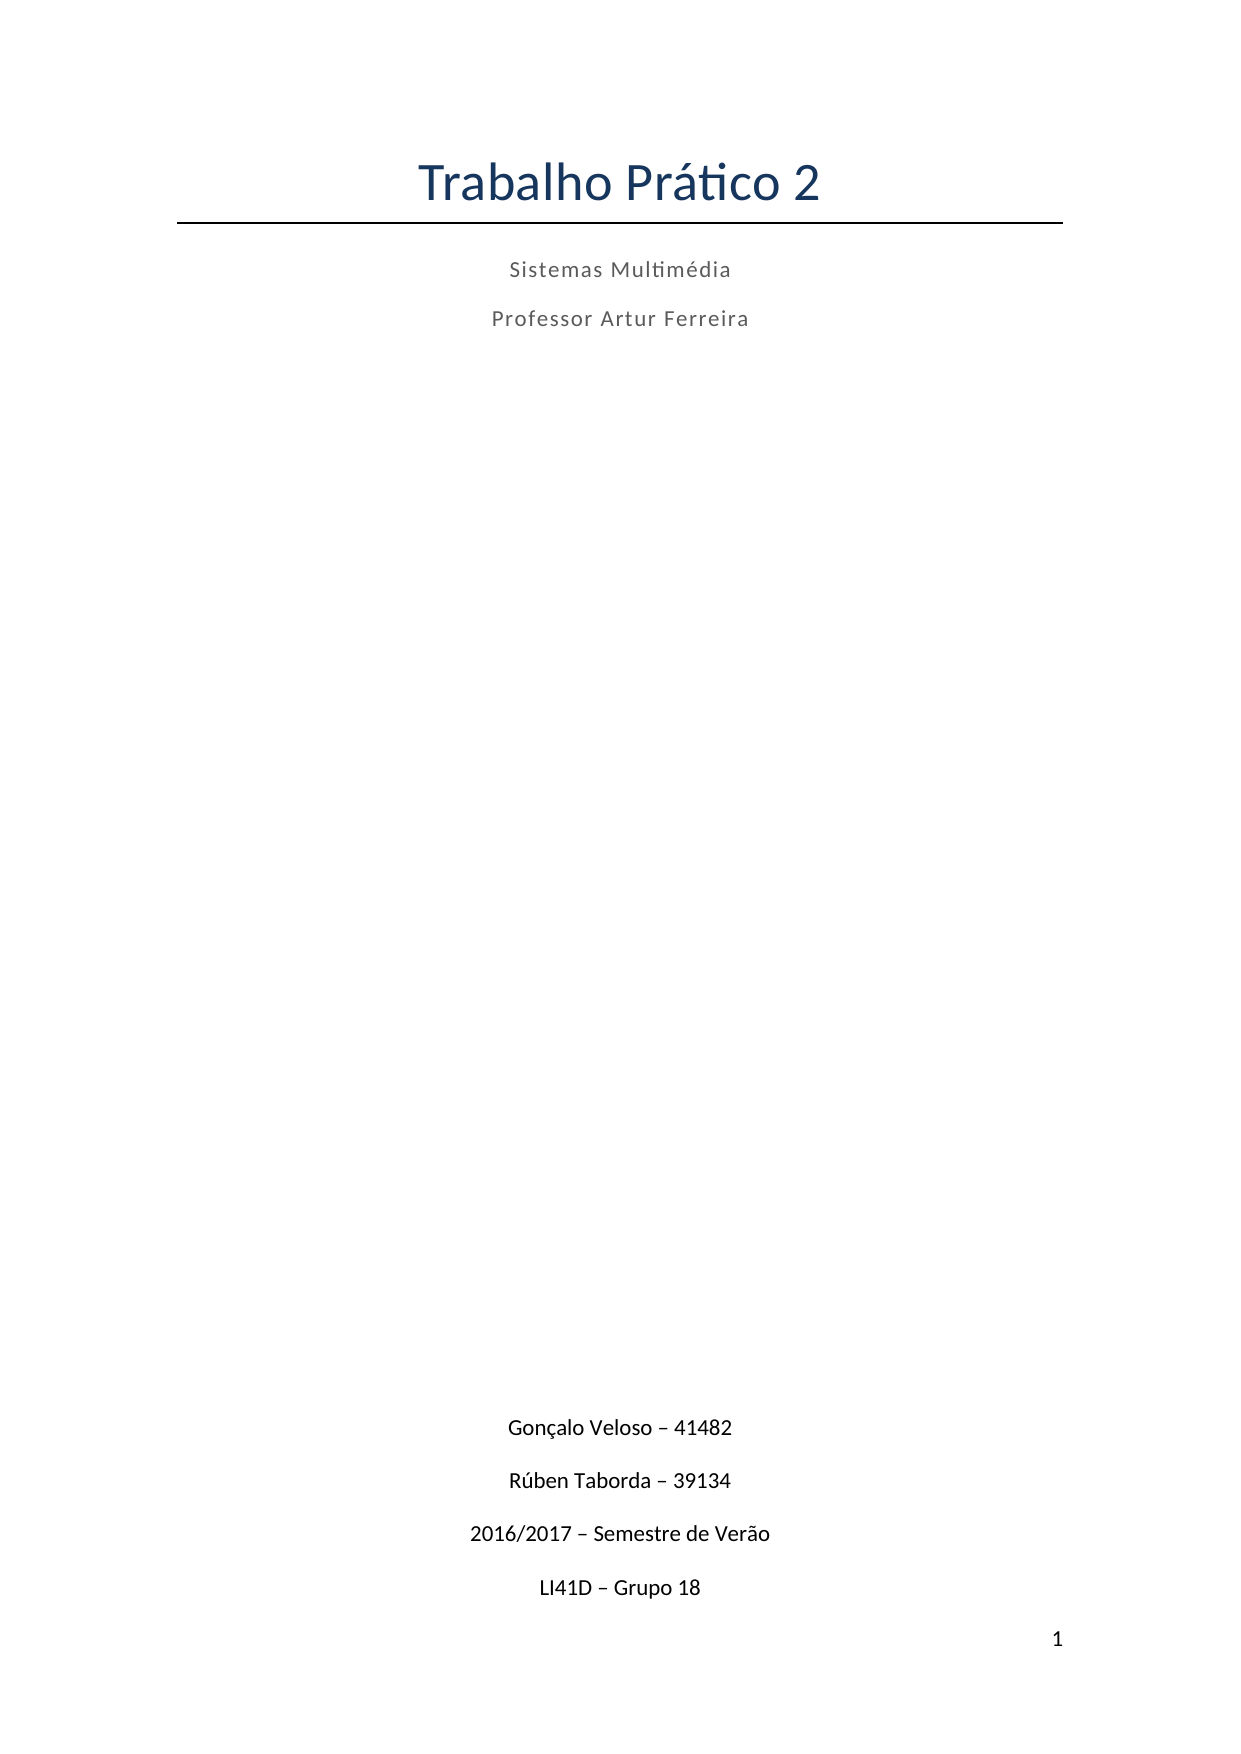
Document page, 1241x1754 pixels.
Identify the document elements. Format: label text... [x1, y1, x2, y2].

text Gonçalo Veloso – 41482 [177, 1413, 1063, 1442]
title Trabalho Prático 2 [177, 148, 1063, 222]
text Rúben Taborda – 39134 [177, 1467, 1063, 1494]
subtitle Professor Artur Ferreira [177, 304, 1063, 332]
text LI41D – Grupo 18 [177, 1573, 1063, 1601]
text 2016/2017 – Semestre de Verão [177, 1519, 1063, 1548]
subtitle Sistemas Multimédia [177, 255, 1063, 283]
